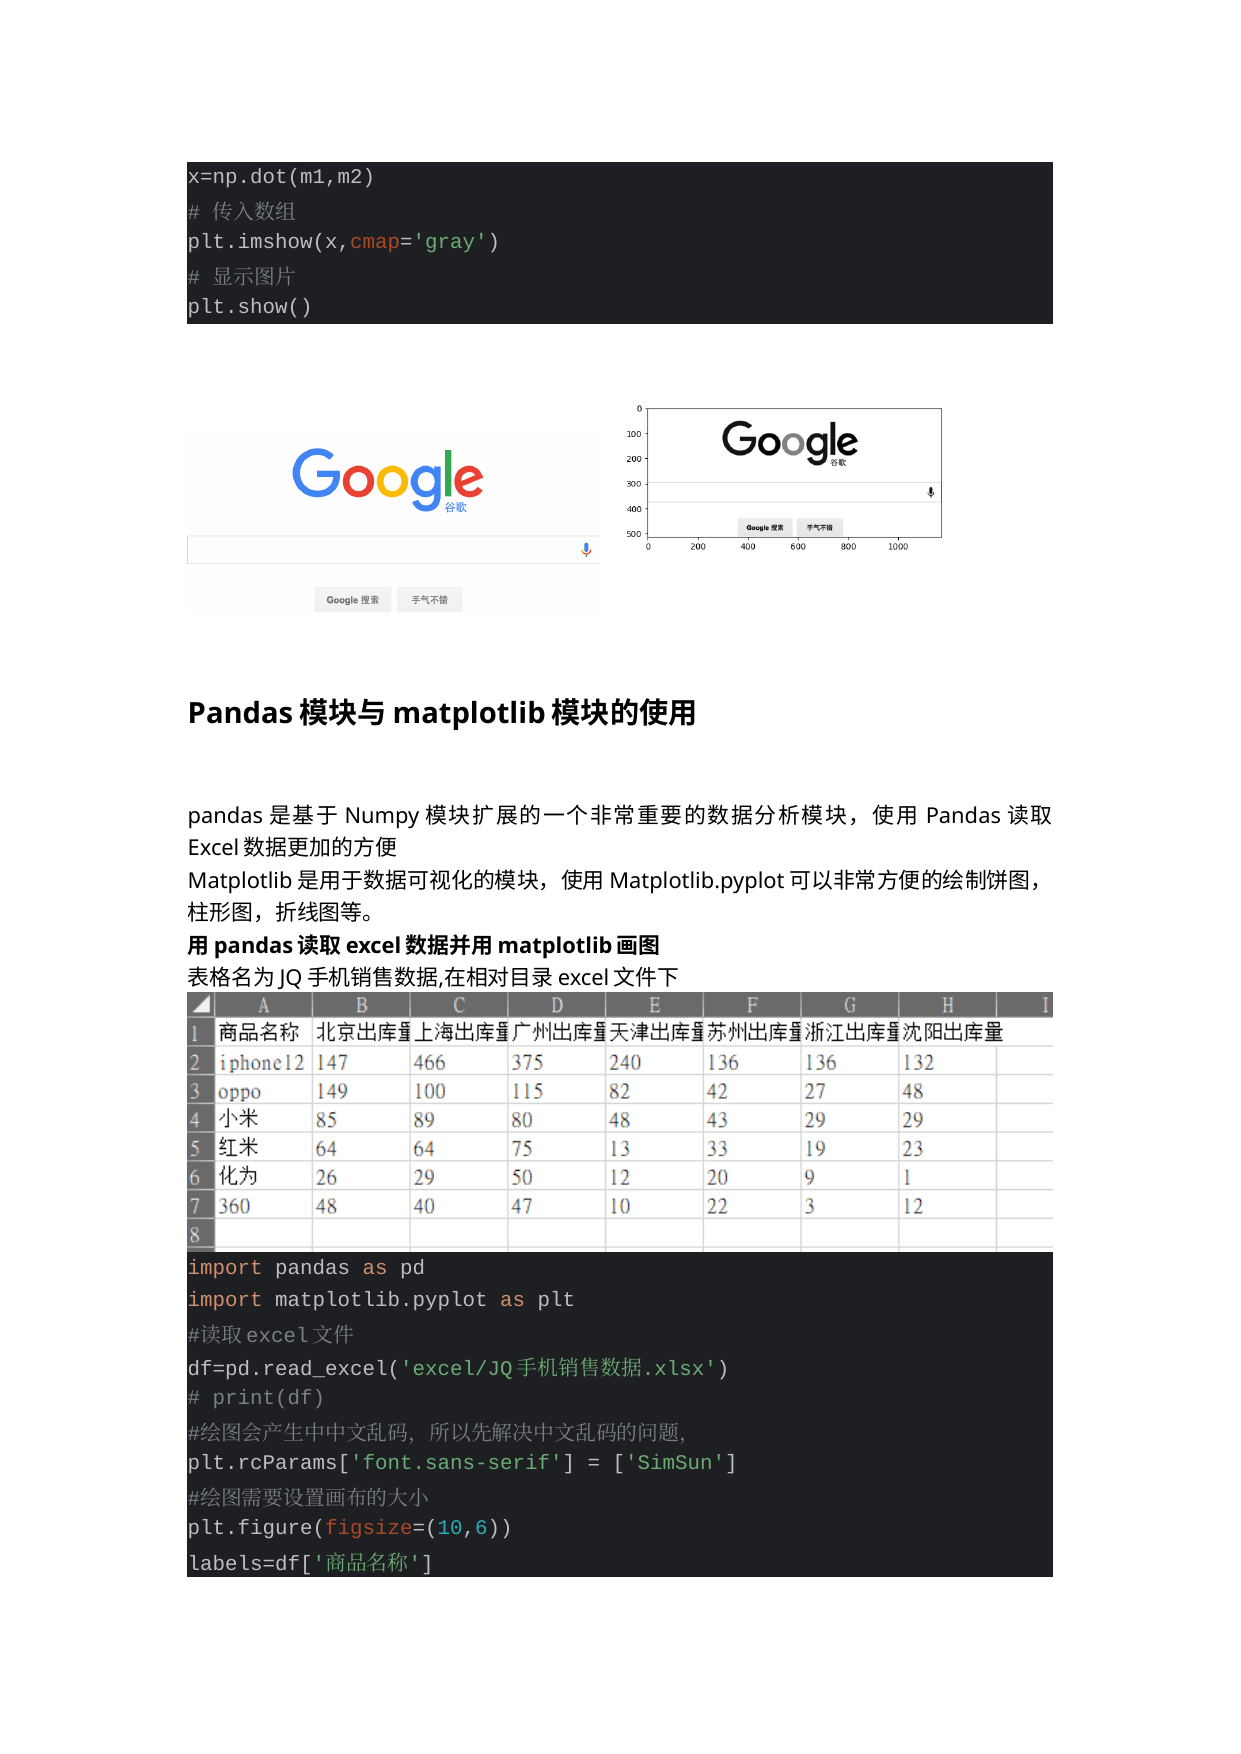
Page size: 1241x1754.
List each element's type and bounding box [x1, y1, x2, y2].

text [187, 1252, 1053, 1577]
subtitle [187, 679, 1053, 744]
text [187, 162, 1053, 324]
picture [187, 992, 1053, 1252]
picture [187, 329, 979, 613]
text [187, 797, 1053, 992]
